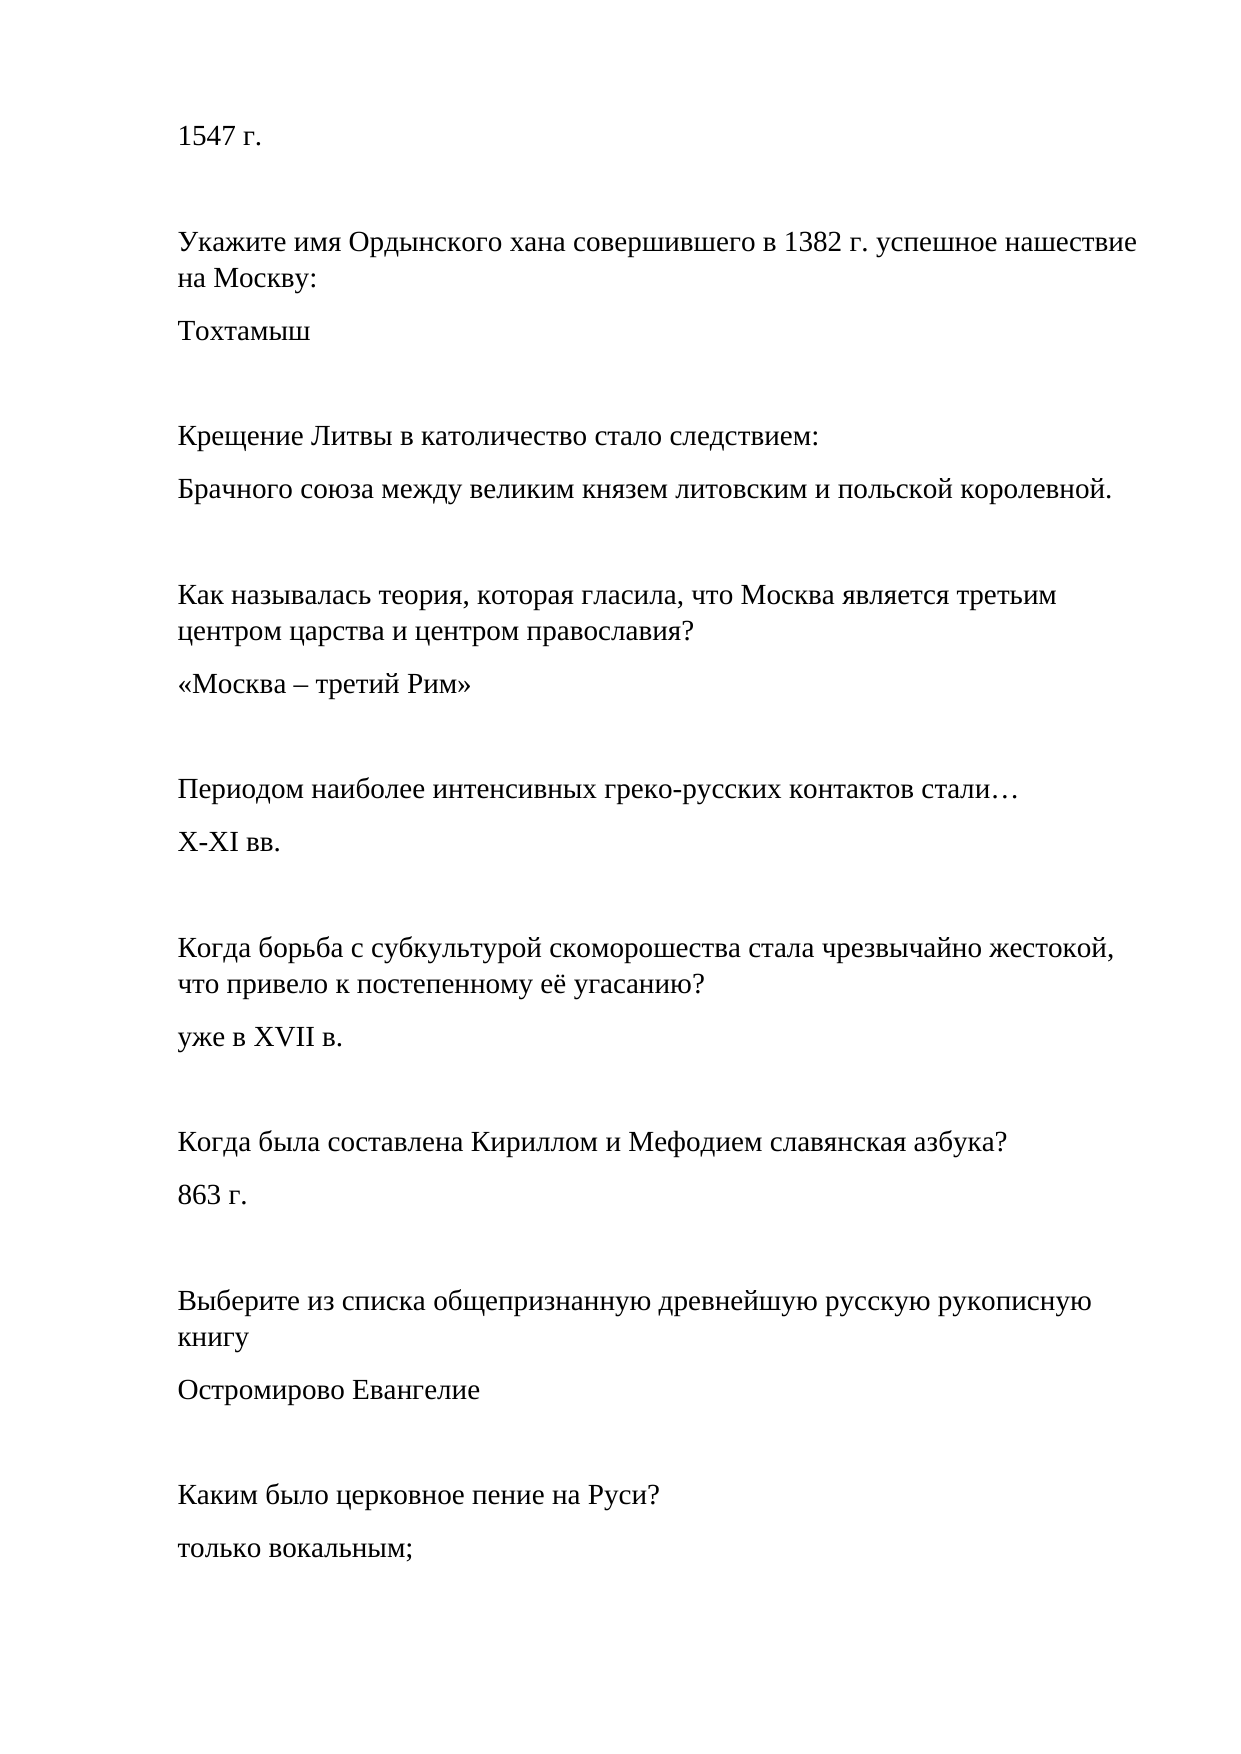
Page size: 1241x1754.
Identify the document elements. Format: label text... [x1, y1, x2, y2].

text Каким было церковное пение на Руси? [177, 1477, 1152, 1511]
text Остромирово Евангелие [177, 1372, 1152, 1405]
text Выберите из списка общепризнанную древнейшую русскую рукописную книгу [177, 1283, 1152, 1352]
text «Москва – третий Рим» [177, 666, 1152, 699]
text Когда борьба с субкультурой скоморошества стала чрезвычайно жестокой, что привело к постепенному её угасанию? [177, 930, 1152, 999]
text уже в XVII в. [177, 1019, 1152, 1052]
text Когда была составлена Кириллом и Мефодием славянская азбука? [177, 1124, 1152, 1158]
text Как называлась теория, которая гласила, что Москва является третьим центром царства и центром православия? [177, 577, 1152, 646]
text 1547 г. [177, 118, 1152, 152]
text Крещение Литвы в католичество стало следствием: [177, 418, 1152, 452]
text Брачного союза между великим князем литовским и польской королевной. [177, 471, 1152, 505]
text X-XI вв. [177, 824, 1152, 858]
text только вокальным; [177, 1530, 1152, 1564]
text Периодом наиболее интенсивных греко-русских контактов стали… [177, 771, 1152, 805]
text 863 г. [177, 1177, 1152, 1211]
text Тохтамыш [177, 313, 1152, 346]
text Укажите имя Ордынского хана совершившего в 1382 г. успешное нашествие на Москву: [177, 224, 1152, 293]
